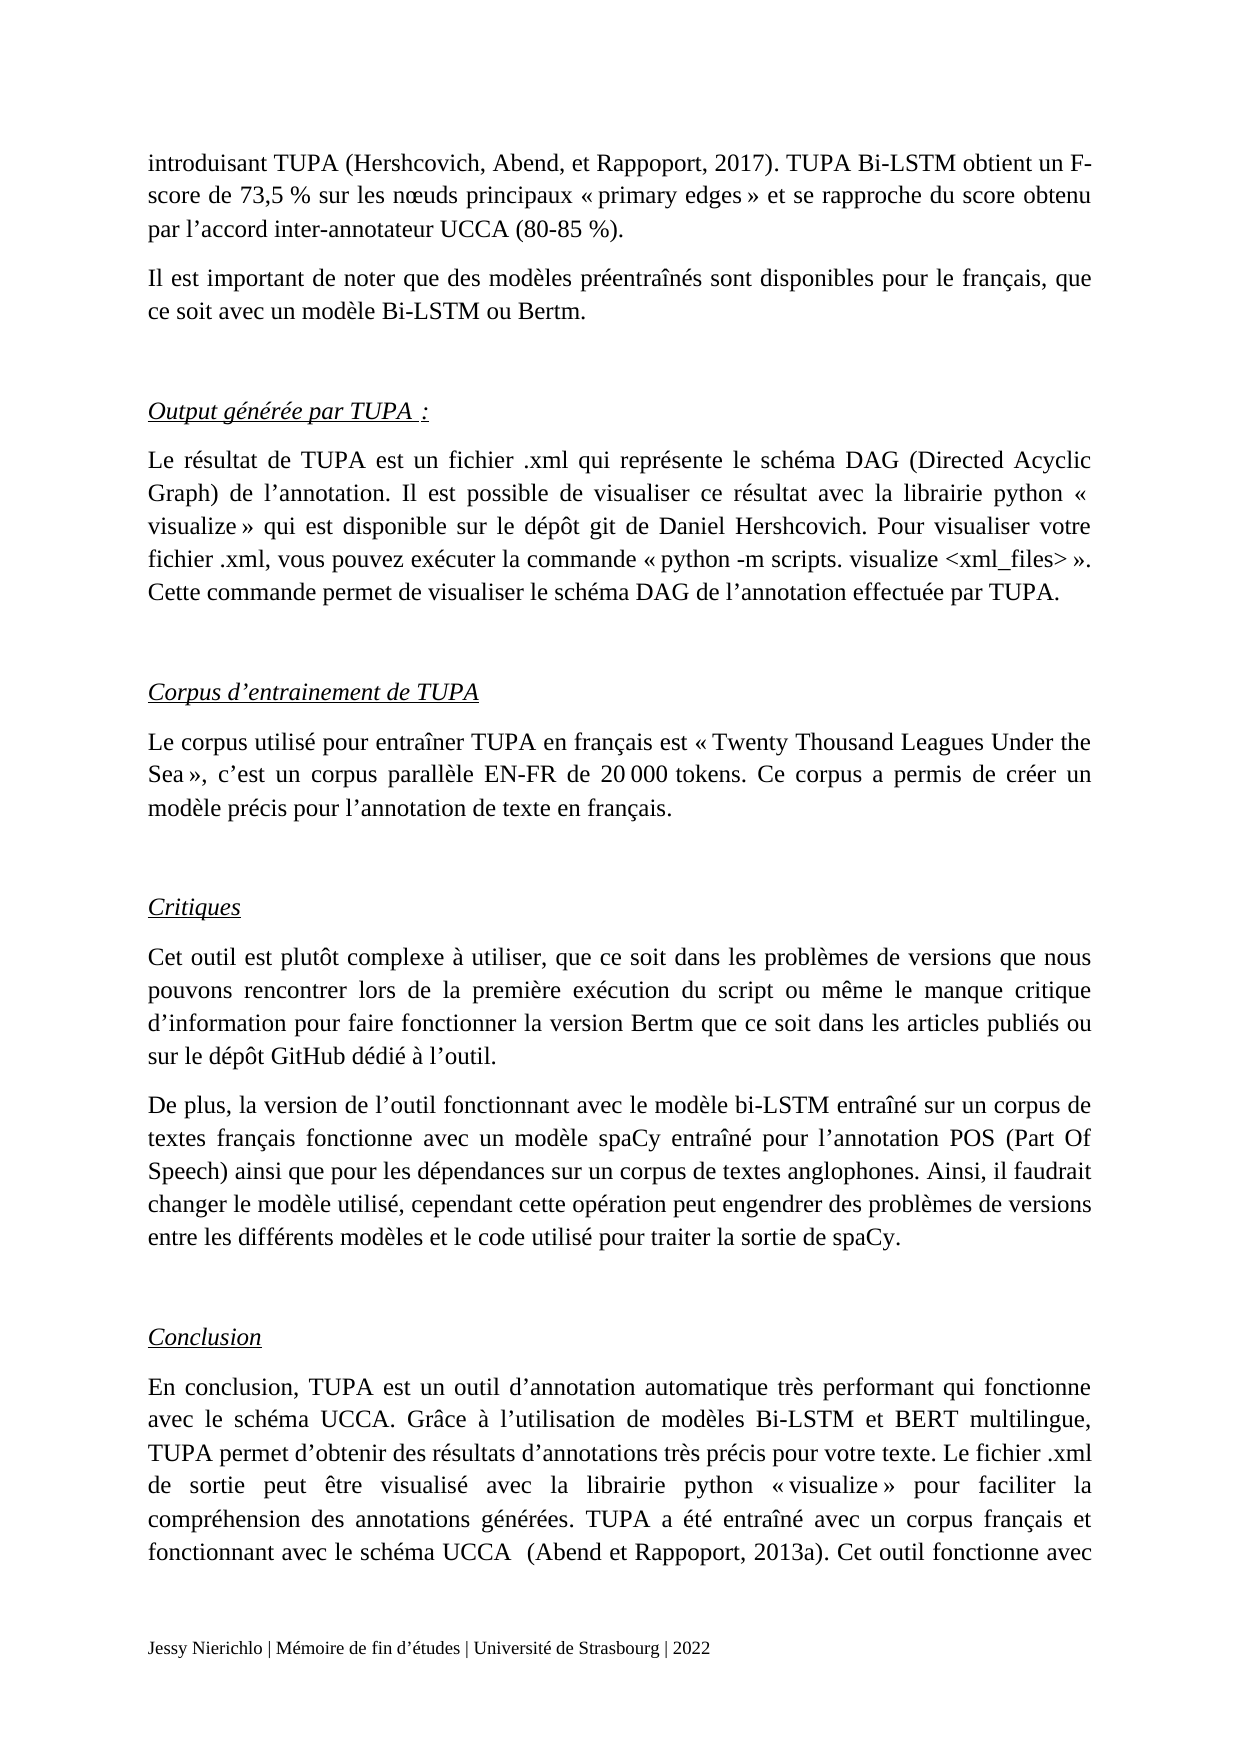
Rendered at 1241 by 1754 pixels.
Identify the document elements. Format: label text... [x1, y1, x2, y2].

text De plus, la version de l’outil fonctionnant avec le modèle bi-LSTM entraîné sur un corpus de textes français fonctionne avec un modèle spaCy entraîné pour l’annotation POS (Part Of Speech) ainsi que pour les dépendances sur un corpus de textes anglophones. Ainsi, il faudrait changer le modèle utilisé, cependant cette opération peut engendrer des problèmes de versions entre les différents modèles et le code utilisé pour traiter la sortie de spaCy. [148, 1090, 1093, 1251]
text Cet outil est plutôt complexe à utiliser, que ce soit dans les problèmes de versions que nous pouvons rencontrer lors de la première exécution du script ou même le manque critique d’information pour faire fonctionner la version Bertm que ce soit dans les articles publiés ou sur le dépôt GitHub dédié à l’outil. [148, 942, 1093, 1069]
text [148, 1372, 1093, 1565]
text Le résultat de TUPA est un fichier .xml qui représente le schéma DAG (Directed Acyclic Graph) de l’annotation. Il est possible de visualiser ce résultat avec la librairie python « visualize » qui est disponible sur le dépôt git de Daniel Hershcovich. Pour visualiser votre fichier .xml, vous pouvez exécuter la commande « python -m scripts. visualize <xml_files> ». Cette commande permet de visualiser le schéma DAG de l’annotation effectuée par TUPA. [148, 445, 1093, 606]
text Conclusion [148, 1322, 1093, 1351]
text Corpus d’entrainement de TUPA [148, 677, 1093, 706]
text Le corpus utilisé pour entraîner TUPA en français est « Twenty Thousand Leagues Under the Sea », c’est un corpus parallèle EN-FR de 20 000 tokens. Ce corpus a permis de créer un modèle précis pour l’annotation de texte en français. [148, 727, 1093, 821]
text Il est important de noter que des modèles préentraînés sont disponibles pour le français, que ce soit avec un modèle Bi-LSTM ou Bertm. [148, 263, 1093, 325]
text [148, 148, 1093, 242]
text Output générée par TUPA : [148, 396, 1093, 424]
text Critiques [148, 892, 1093, 921]
